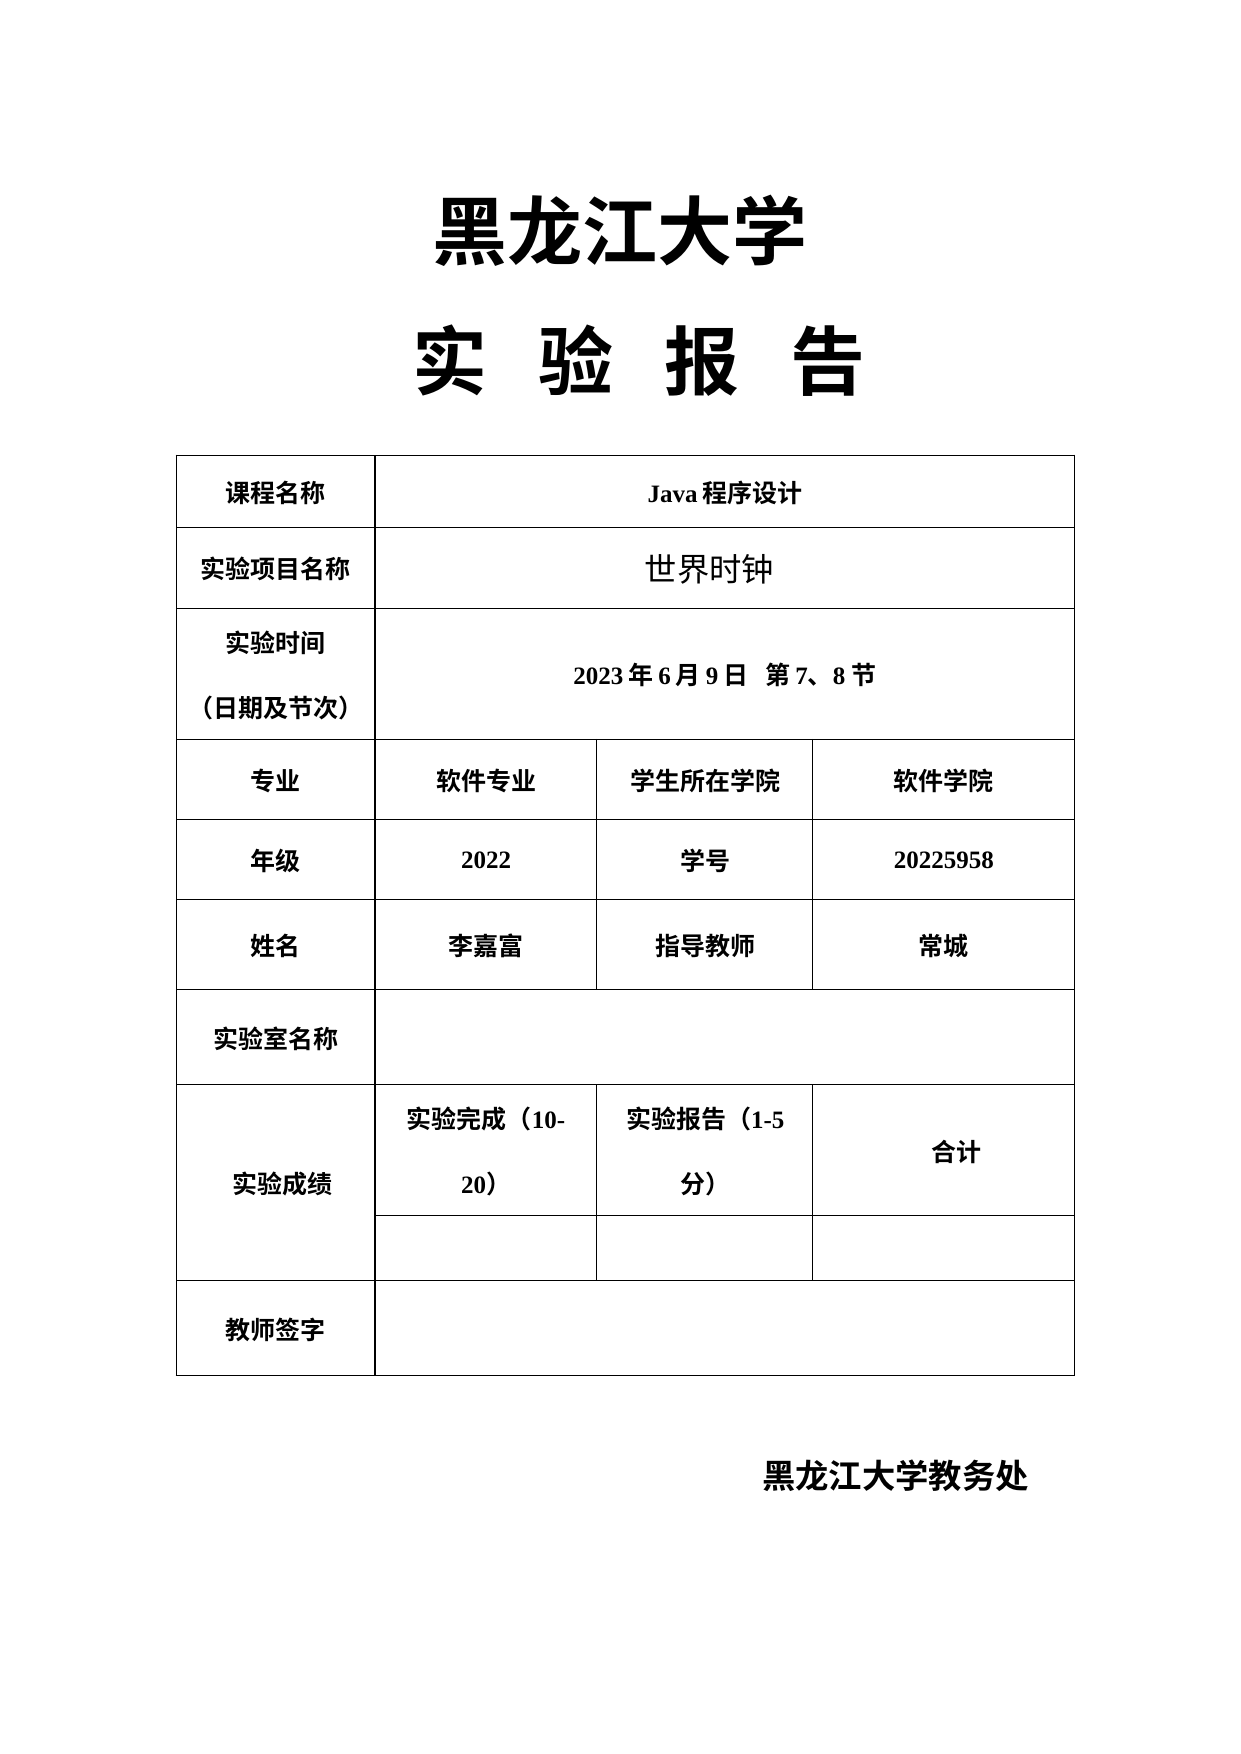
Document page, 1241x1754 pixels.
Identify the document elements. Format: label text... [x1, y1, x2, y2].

table_cell 20225958 [813, 820, 1074, 899]
table_cell 常城 [813, 900, 1074, 989]
table_cell 学号 [597, 820, 812, 899]
text 黑龙江大学教务处 [187, 1441, 1053, 1506]
table_cell 实验项目名称 [177, 528, 374, 608]
table_cell [597, 1216, 812, 1280]
table_cell [376, 1281, 1074, 1375]
table_cell [376, 990, 1074, 1084]
table_cell 世界时钟 [376, 528, 1074, 608]
table_cell 实验报告（1-5分） [597, 1085, 812, 1215]
table_cell 2022 [376, 820, 596, 899]
table_cell 实验室名称 [177, 990, 374, 1084]
table_cell [376, 1216, 596, 1280]
table_cell [813, 1216, 1074, 1280]
text 黑龙江大学 [187, 162, 1053, 292]
text 实 验 报 告 [187, 292, 1053, 422]
table_cell 年级 [177, 820, 374, 899]
table_header Java程序设计 [376, 456, 1074, 527]
table_cell 实验时间 （日期及节次） [177, 609, 374, 739]
table_cell 实验成绩 [177, 1085, 374, 1280]
table_cell 学生所在学院 [597, 740, 812, 818]
table_cell 专业 [177, 740, 374, 818]
table_cell 2023年6月9日 第7、8 节 [376, 609, 1074, 739]
table_header 课程名称 [177, 456, 374, 527]
table_cell 软件专业 [376, 740, 596, 818]
table_cell 实验完成（10-20） [376, 1085, 596, 1215]
table_cell 教师签字 [177, 1281, 374, 1375]
table_cell 软件学院 [813, 740, 1074, 818]
table_cell 指导教师 [597, 900, 812, 989]
table_cell 合计 [813, 1085, 1074, 1215]
table_cell 李嘉富 [376, 900, 596, 989]
table_cell 姓名 [177, 900, 374, 989]
